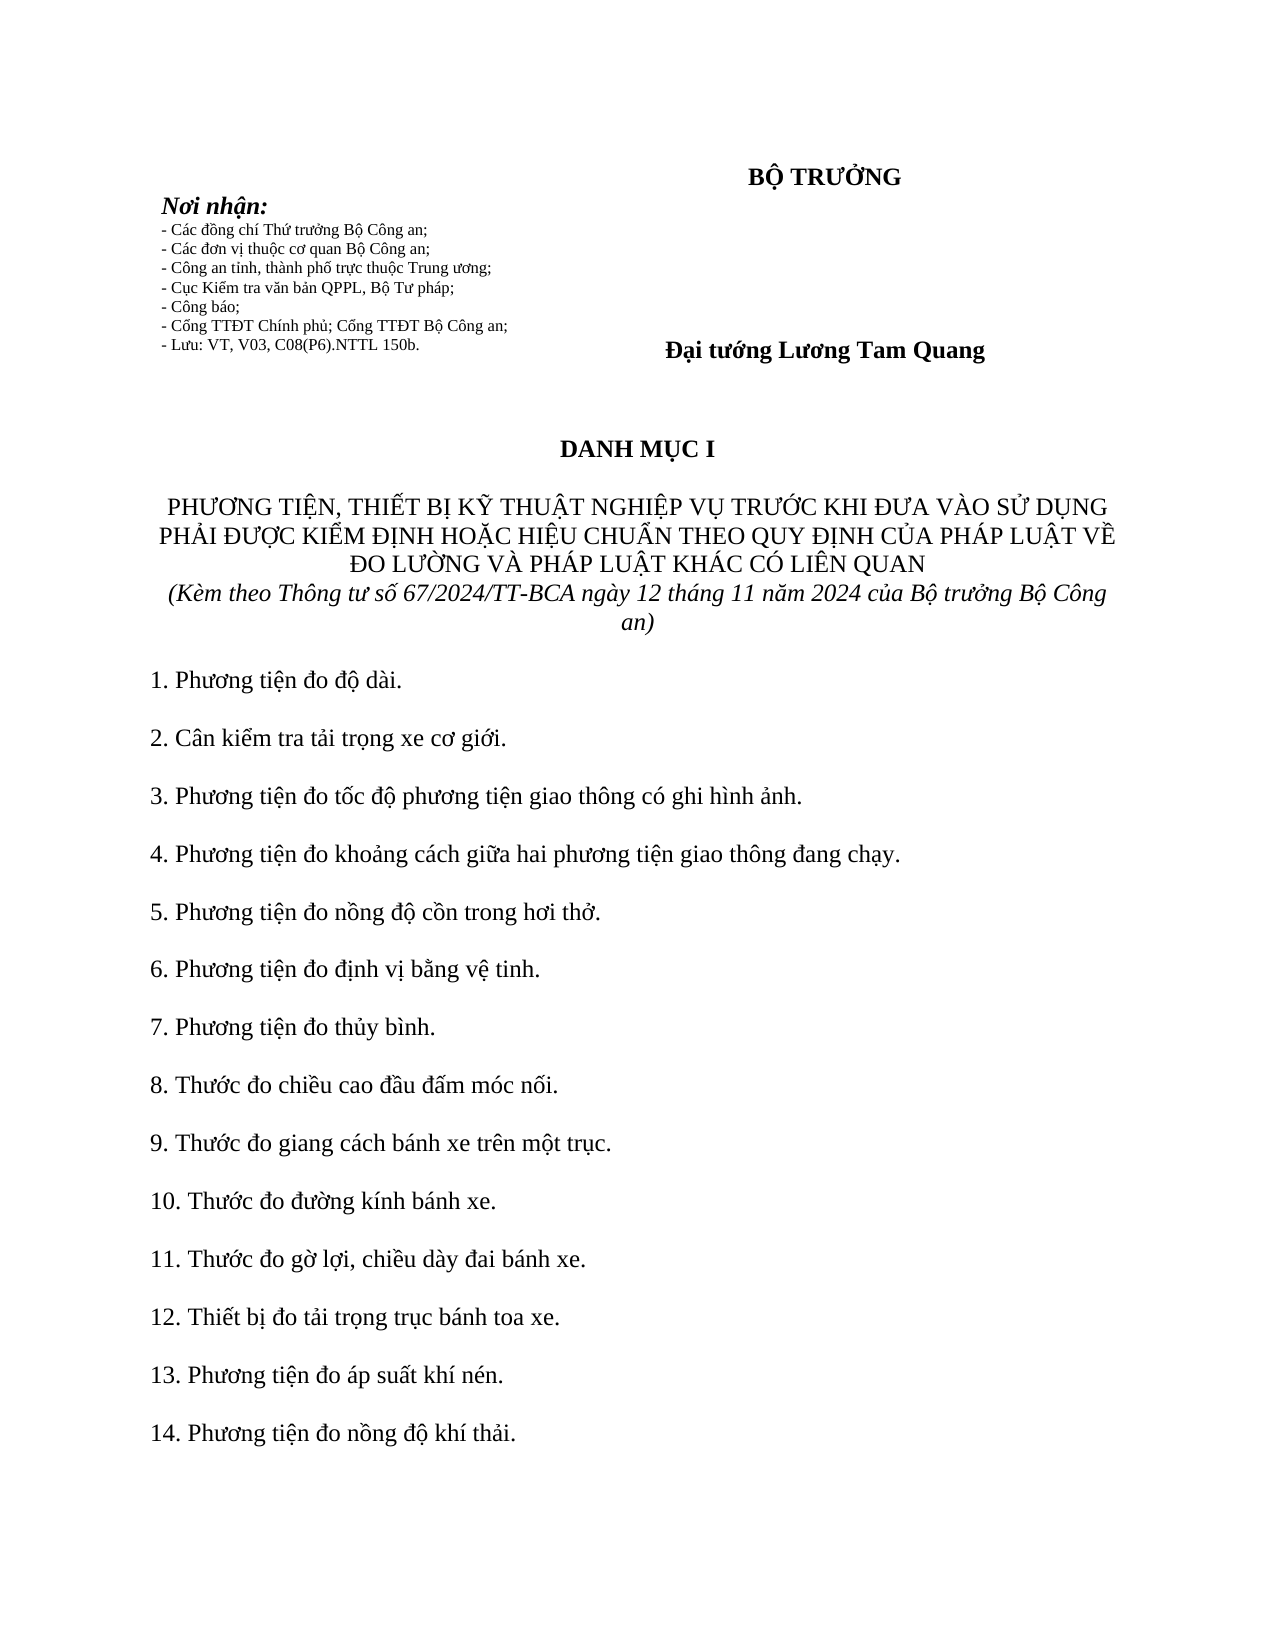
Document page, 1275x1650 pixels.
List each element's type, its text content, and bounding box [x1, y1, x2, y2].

text 2. Cân kiểm tra tải trọng xe cơ giới. [150, 723, 1125, 752]
text 6. Phương tiện đo định vị bằng vệ tinh. [150, 954, 1125, 983]
text 1. Phương tiện đo độ dài. [150, 665, 1125, 694]
text 7. Phương tiện đo thủy bình. [150, 1012, 1125, 1041]
text 12. Thiết bị đo tải trọng trục bánh toa xe. [150, 1302, 1125, 1331]
text 9. Thước đo giang cách bánh xe trên một trục. [150, 1128, 1125, 1157]
text 5. Phương tiện đo nồng độ cồn trong hơi thở. [150, 897, 1125, 925]
text 4. Phương tiện đo khoảng cách giữa hai phương tiện giao thông đang chạy. [150, 839, 1125, 867]
text DANH MỤC I [150, 434, 1125, 463]
text 11. Thước đo gờ lợi, chiều dày đai bánh xe. [150, 1244, 1125, 1273]
table_header Nơi nhận: - Các đồng chí Thứ trưởng Bộ Công an; - Các đơn vị thuộc cơ quan Bộ Công an; - Công an tỉnh, thành phố trực thuộc Trung ương; - Cục Kiểm tra văn bản QPPL, Bộ Tư pháp; - Công báo; - Cổng TTĐT Chính phủ; Cổng TTĐT Bộ Công an; - Lưu: VT, V03, C08(P6).NTTL 150b. [150, 150, 599, 364]
text 13. Phương tiện đo áp suất khí nén. [150, 1360, 1125, 1389]
table_header BỘ TRƯỞNG Đại tướng Lương Tam Quang [600, 150, 1050, 364]
text 8. Thước đo chiều cao đầu đấm móc nối. [150, 1070, 1125, 1099]
text PHƯƠNG TIỆN, THIẾT BỊ KỸ THUẬT NGHIỆP VỤ TRƯỚC KHI ĐƯA VÀO SỬ DỤNG PHẢI ĐƯỢC KIỂM ĐỊNH HOẶC HIỆU CHUẨN THEO QUY ĐỊNH CỦA PHÁP LUẬT VỀ ĐO LƯỜNG VÀ PHÁP LUẬT KHÁC CÓ LIÊN QUAN (Kèm theo Thông tư số 67/2024/TT-BCA ngày 12 tháng 11 năm 2024 của Bộ trưởng Bộ Công an) [150, 492, 1125, 636]
text 14. Phương tiện đo nồng độ khí thải. [150, 1418, 1125, 1447]
text 3. Phương tiện đo tốc độ phương tiện giao thông có ghi hình ảnh. [150, 781, 1125, 809]
text 10. Thước đo đường kính bánh xe. [150, 1186, 1125, 1215]
